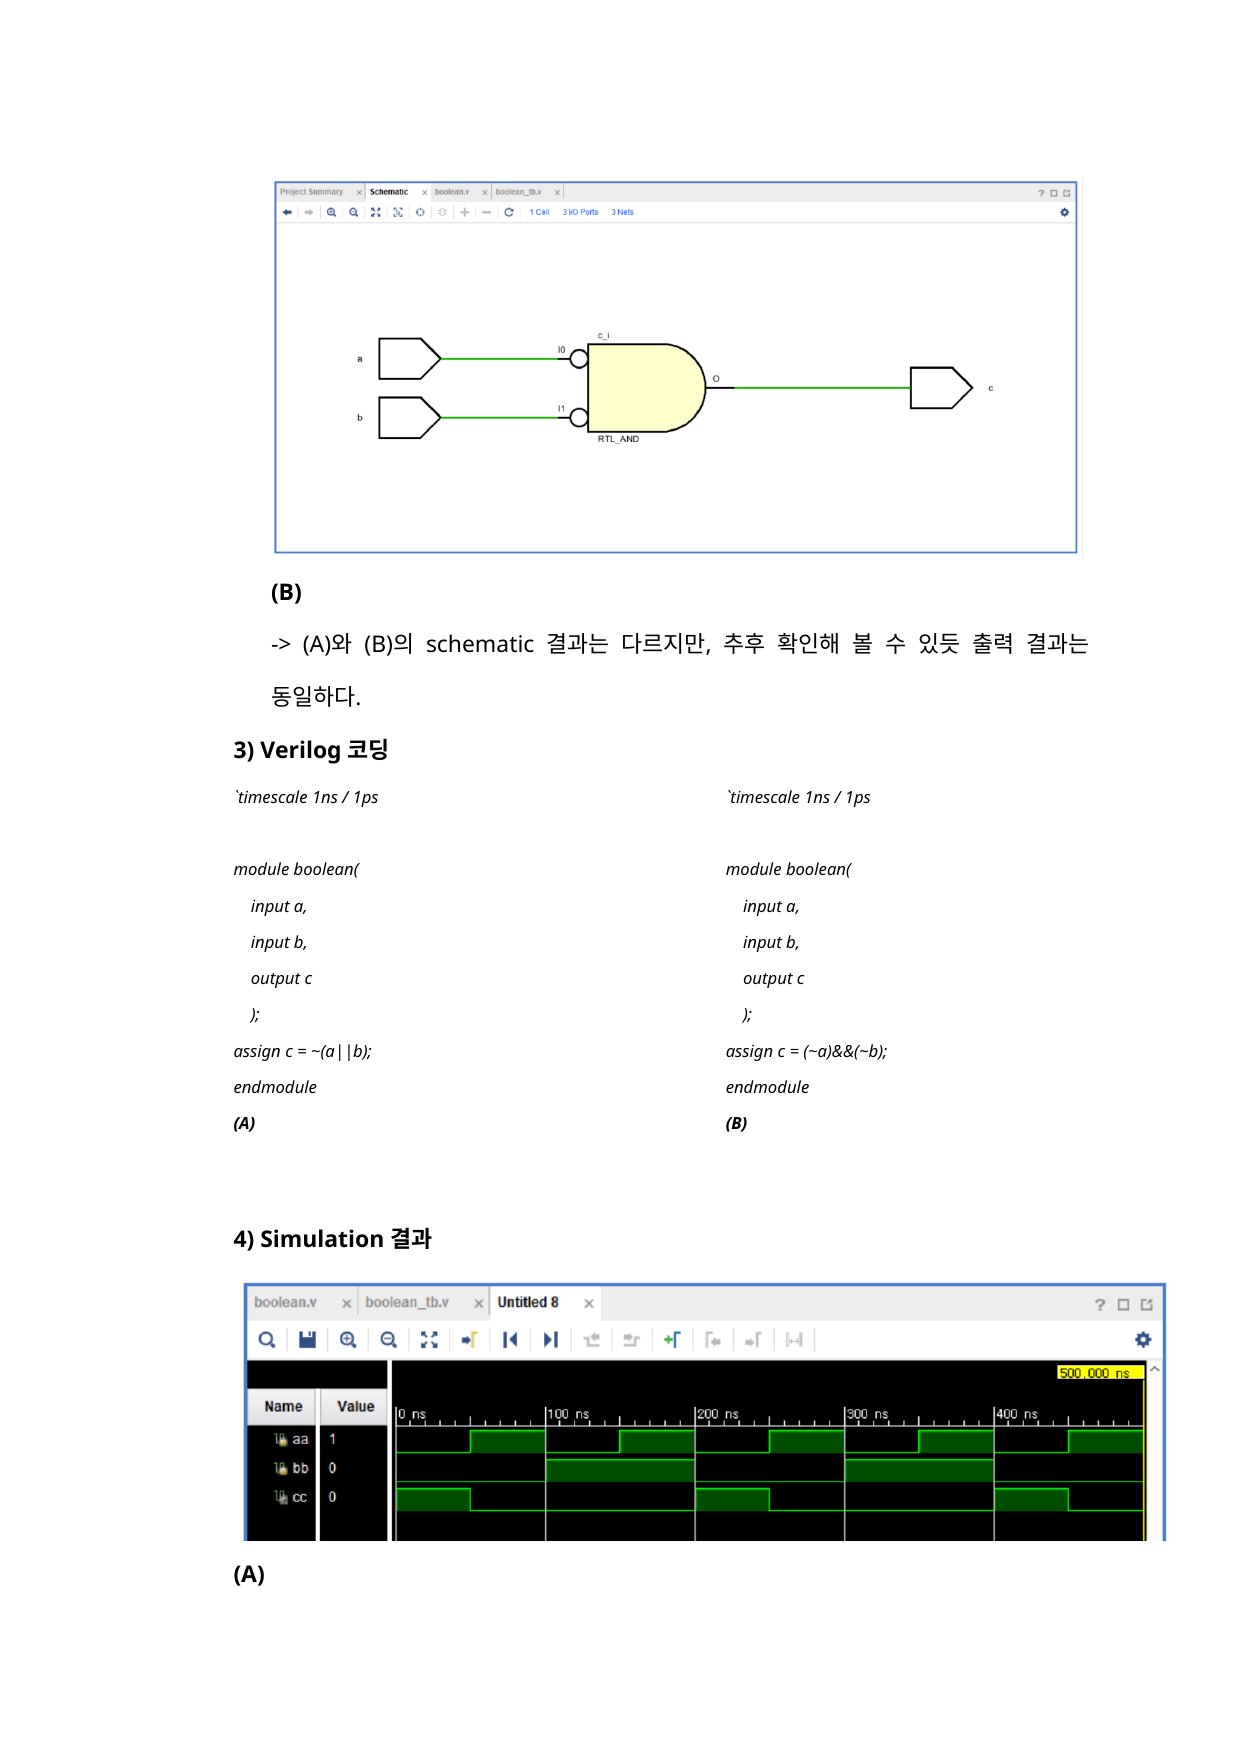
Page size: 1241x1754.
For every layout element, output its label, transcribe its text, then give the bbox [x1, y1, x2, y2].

text input a, [642, 894, 1090, 917]
text ); [150, 1003, 598, 1026]
text endmodule [150, 1076, 598, 1098]
text 4) Simulation 결과 [150, 1221, 1090, 1254]
text (A) [150, 1112, 598, 1134]
text `timescale 1ns / 1ps [642, 786, 1090, 808]
text module boolean( [150, 858, 598, 881]
text assign c = ~(a||b); [150, 1039, 598, 1062]
text -> (A)와 (B)의 schematic 결과는 다르지만, 추후 확인해 볼 수 있듯 출력 결과는 동일하다. [271, 626, 1090, 712]
text `timescale 1ns / 1ps [150, 786, 598, 808]
text input a, [150, 894, 598, 917]
text input b, [150, 931, 598, 953]
text output c [150, 967, 598, 989]
text 3) Verilog 코딩 [150, 732, 1090, 766]
text output c [642, 967, 1090, 989]
picture [235, 1273, 1176, 1541]
text input b, [642, 931, 1090, 953]
text ); [642, 1003, 1090, 1026]
text assign c = (~a)&&(~b); [642, 1039, 1090, 1062]
text (A) [233, 1557, 1090, 1589]
text module boolean( [642, 858, 1090, 881]
text endmodule [642, 1076, 1090, 1098]
picture [270, 177, 1083, 557]
text (B) [642, 1112, 1090, 1134]
